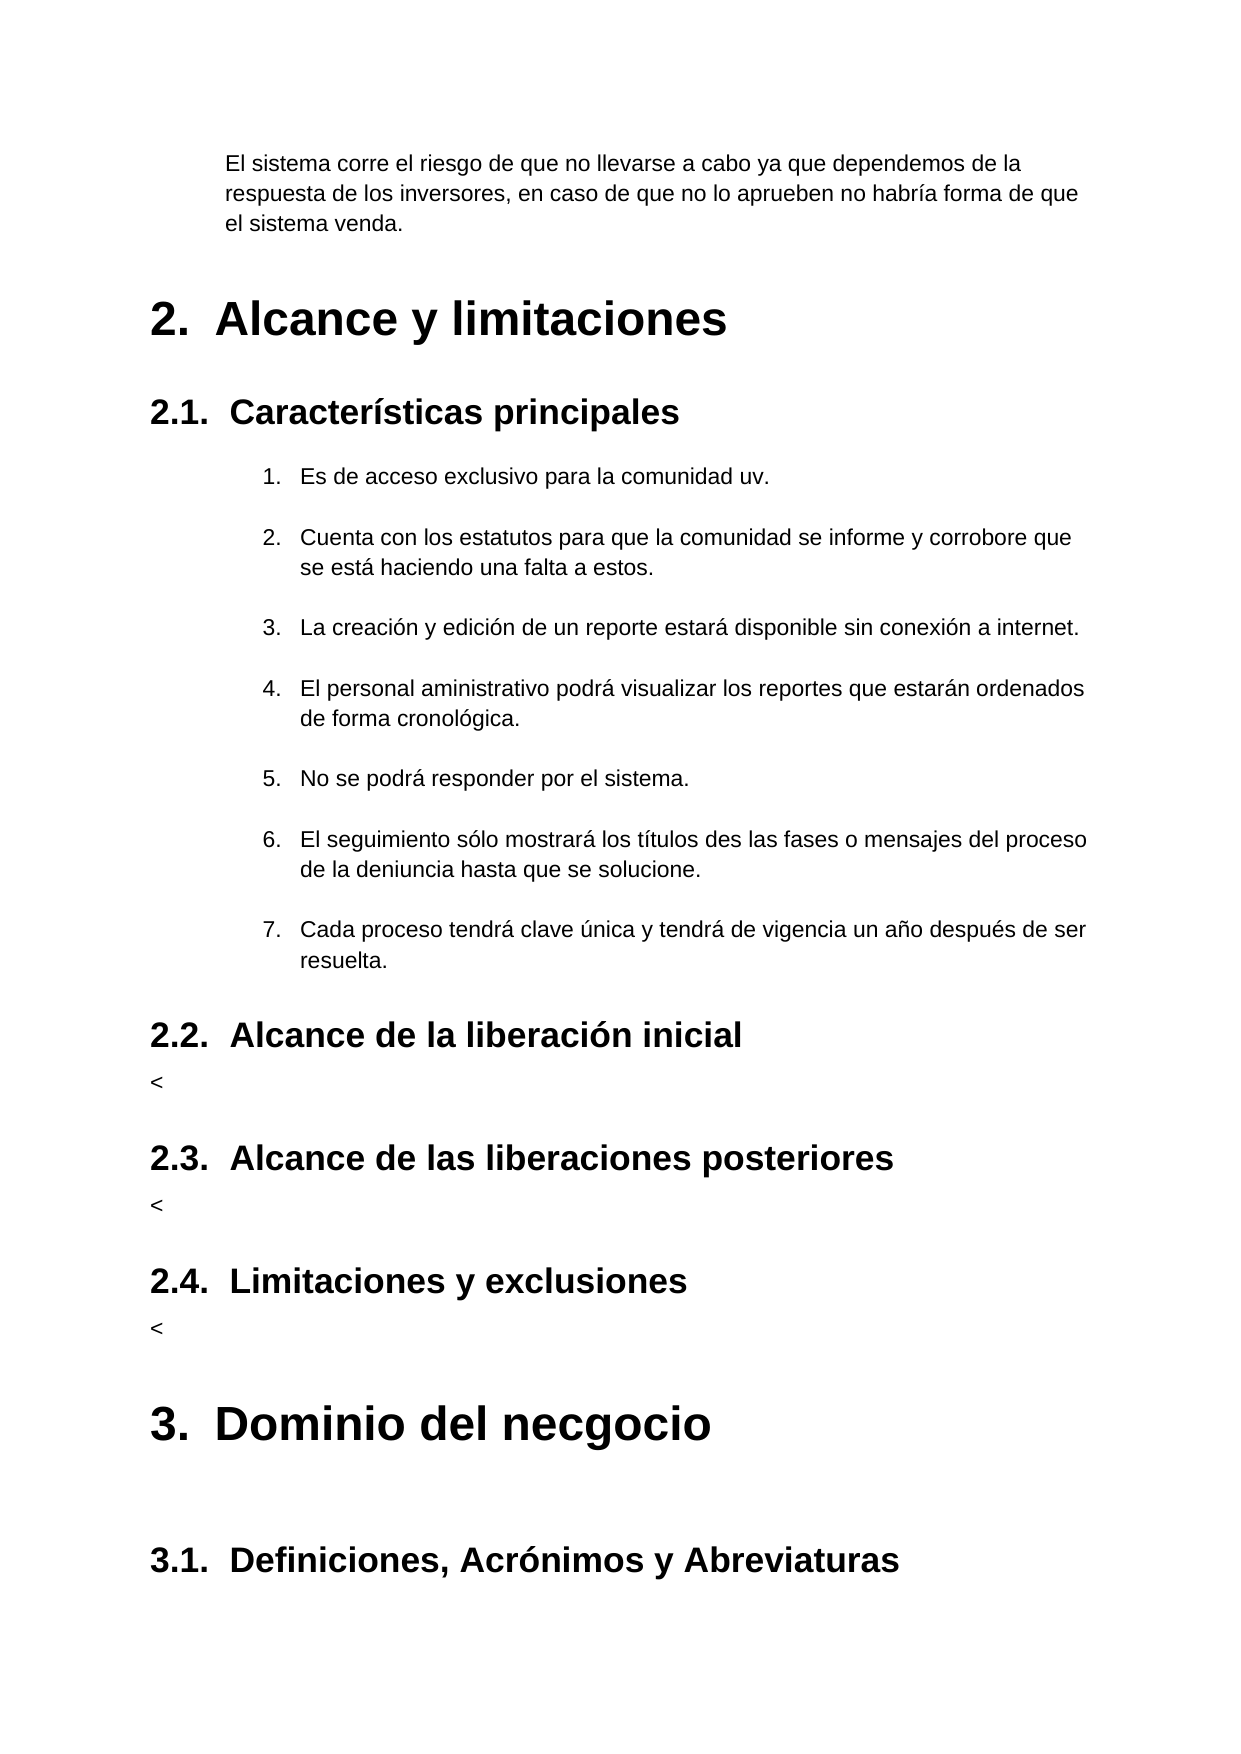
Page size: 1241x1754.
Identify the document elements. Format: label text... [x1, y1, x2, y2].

list El seguimiento sólo mostrará los títulos des las fases o mensajes del proceso de la deniuncia hasta que se solucione. [262, 826, 1090, 882]
subtitle 3.1. Definiciones, Acrónimos y Abreviaturas [150, 1539, 1090, 1579]
list Es de acceso exclusivo para la comunidad uv. [262, 463, 1090, 489]
subtitle 2.2. Alcance de la liberación inicial [150, 1014, 1090, 1055]
subtitle 2.3. Alcance de las liberaciones posteriores [150, 1137, 1090, 1178]
subtitle 3. Dominio del necgocio [150, 1395, 1090, 1450]
subtitle 2.1. Características principales [150, 391, 1090, 432]
subtitle 2. Alcance y limitaciones [150, 291, 1090, 346]
list Cada proceso tendrá clave única y tendrá de vigencia un año después de ser resuelta. [262, 916, 1090, 973]
text El sistema corre el riesgo de que no llevarse a cabo ya que dependemos de la respuesta de los inversores, en caso de que no lo aprueben no habría forma de que el sistema venda. [225, 150, 1090, 237]
list El personal aministrativo podrá visualizar los reportes que estarán ordenados de forma cronológica. [262, 675, 1090, 731]
list No se podrá responder por el sistema. [262, 765, 1090, 792]
text < [150, 1315, 1090, 1341]
text < [150, 1069, 1090, 1096]
subtitle 2.4. Limitaciones y exclusiones [150, 1260, 1090, 1301]
text < [150, 1192, 1090, 1218]
list La creación y edición de un reporte estará disponible sin conexión a internet. [262, 614, 1090, 641]
list Cuenta con los estatutos para que la comunidad se informe y corrobore que se está haciendo una falta a estos. [262, 524, 1090, 580]
